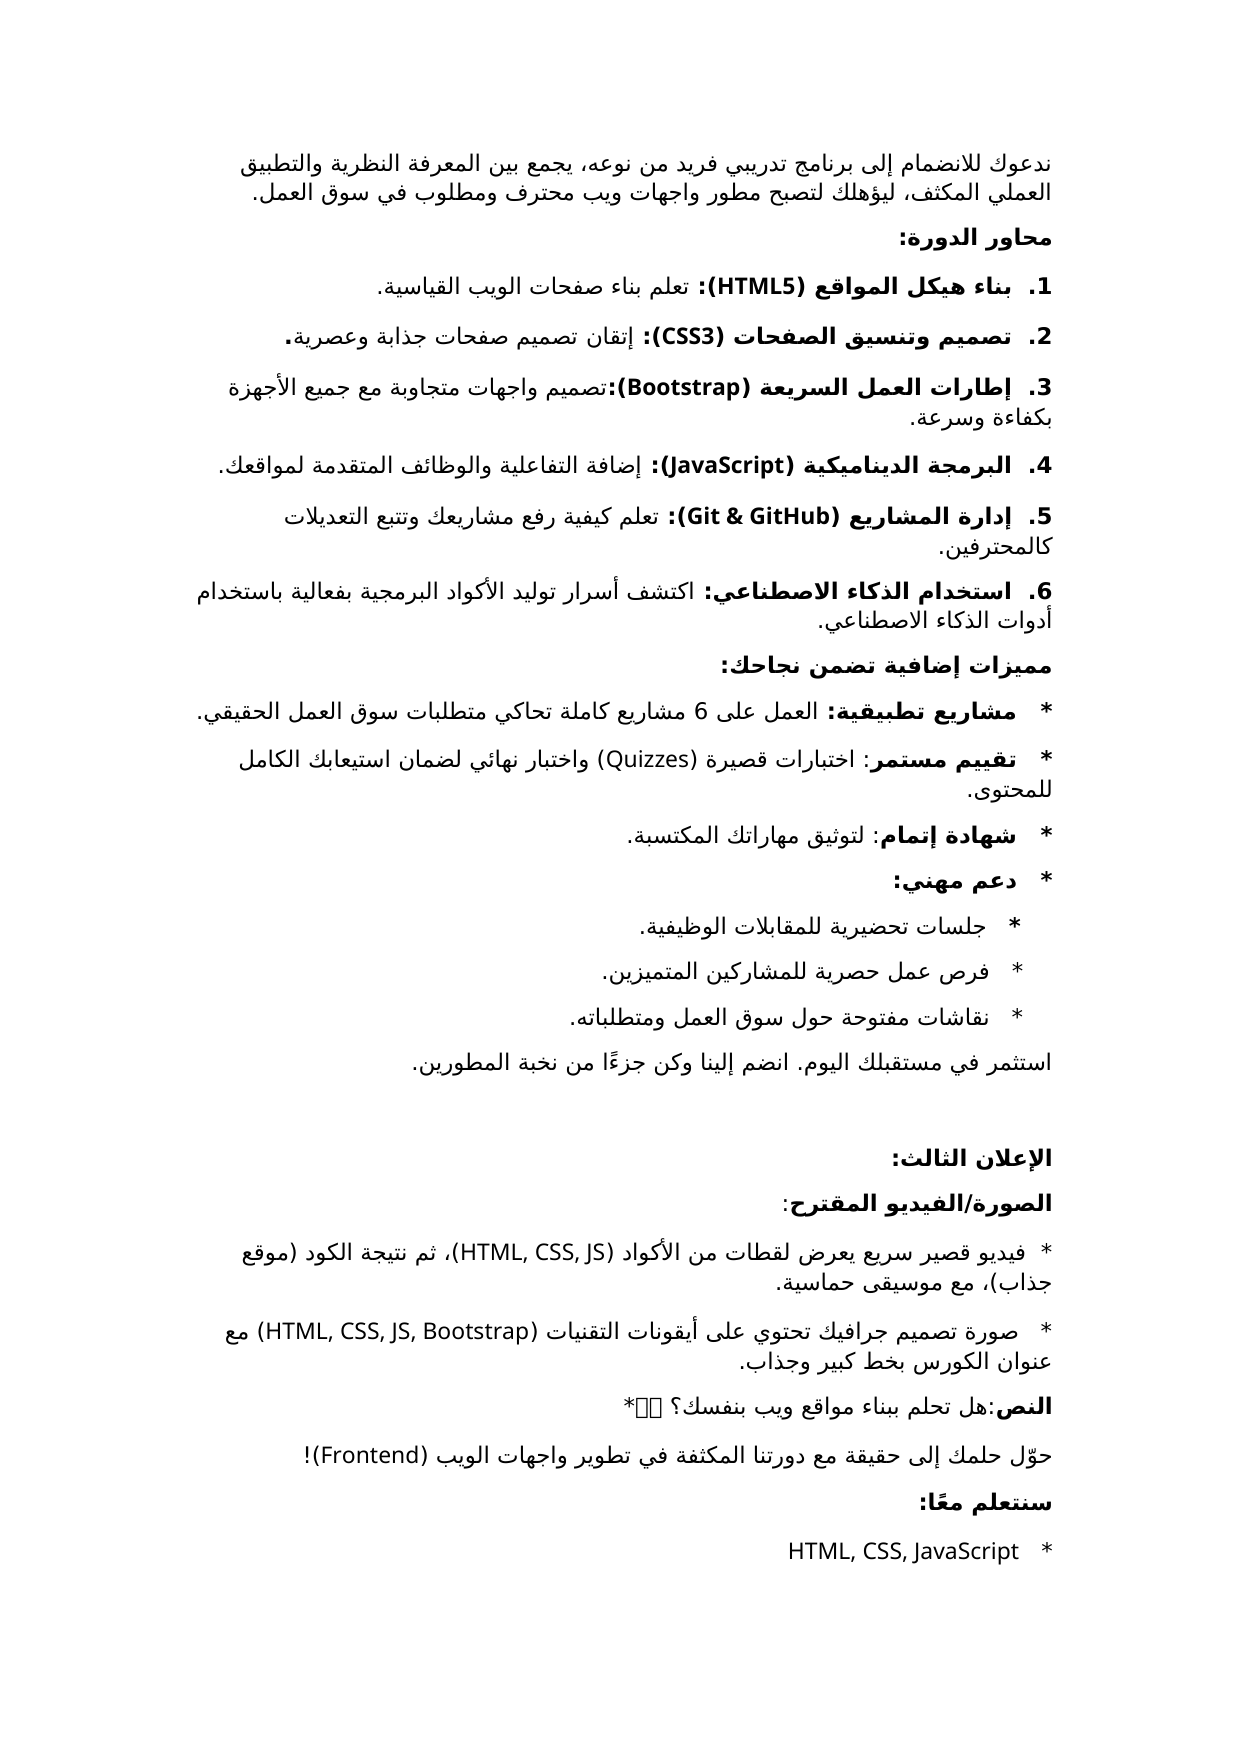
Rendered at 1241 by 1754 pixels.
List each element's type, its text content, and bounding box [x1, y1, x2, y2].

text * صورة تصميم جرافيك تحتوي على أيقونات التقنيات (HTML, CSS, JS, Bootstrap) مع عنوان الكورس بخط كبير وجذاب. [187, 1314, 1053, 1374]
text محاور الدورة: [187, 224, 1053, 251]
text النص:هل تحلم ببناء مواقع ويب بنفسك؟ 💻✨* [187, 1393, 1053, 1420]
text 4. البرمجة الديناميكية (JavaScript): إضافة التفاعلية والوظائف المتقدمة لمواقعك. [187, 449, 1053, 480]
text 5. إدارة المشاريع (Git & GitHub): تعلم كيفية رفع مشاريعك وتتبع التعديلات كالمحترفين. [187, 499, 1053, 559]
text 3. إطارات العمل السريعة (Bootstrap):تصميم واجهات متجاوبة مع جميع الأجهزة بكفاءة وسرعة. [187, 370, 1053, 430]
text 2. تصميم وتنسيق الصفحات (CSS3): إتقان تصميم صفحات جذابة وعصرية. [187, 320, 1053, 351]
text * نقاشات مفتوحة حول سوق العمل ومتطلباته. [187, 1004, 1053, 1030]
text * فرص عمل حصرية للمشاركين المتميزين. [187, 958, 1053, 985]
text مميزات إضافية تضمن نجاحك: [187, 652, 1053, 679]
text ندعوك للانضمام إلى برنامج تدريبي فريد من نوعه، يجمع بين المعرفة النظرية والتطبيق العملي المكثف، ليؤهلك لتصبح مطور واجهات ويب محترف ومطلوب في سوق العمل. [187, 150, 1053, 205]
text الصورة/الفيديو المقترح: [187, 1190, 1053, 1217]
text * فيديو قصير سريع يعرض لقطات من الأكواد (HTML, CSS, JS)، ثم نتيجة الكود (موقع جذاب)، مع موسيقى حماسية. [187, 1236, 1053, 1296]
text * HTML, CSS, JavaScript [187, 1534, 1053, 1566]
text * تقييم مستمر: اختبارات قصيرة (Quizzes) واختبار نهائي لضمان استيعابك الكامل للمحتوى. [187, 743, 1053, 803]
text سنتعلم معًا: [187, 1489, 1053, 1516]
text * جلسات تحضيرية للمقابلات الوظيفية. [187, 913, 1053, 939]
text الإعلان الثالث: [187, 1145, 1053, 1172]
text 1. بناء هيكل المواقع (HTML5): تعلم بناء صفحات الويب القياسية. [187, 269, 1053, 301]
text 6. استخدام الذكاء الاصطناعي: اكتشف أسرار توليد الأكواد البرمجية بفعالية باستخدام أدوات الذكاء الاصطناعي. [187, 578, 1053, 634]
text * مشاريع تطبيقية: العمل على 6 مشاريع كاملة تحاكي متطلبات سوق العمل الحقيقي. [187, 698, 1053, 724]
text * شهادة إتمام: لتوثيق مهاراتك المكتسبة. [187, 822, 1053, 849]
text * دعم مهني: [187, 867, 1053, 894]
text استثمر في مستقبلك اليوم. انضم إلينا وكن جزءًا من نخبة المطورين. [187, 1049, 1053, 1076]
text حوّل حلمك إلى حقيقة مع دورتنا المكثفة في تطوير واجهات الويب (Frontend)! [187, 1439, 1053, 1470]
